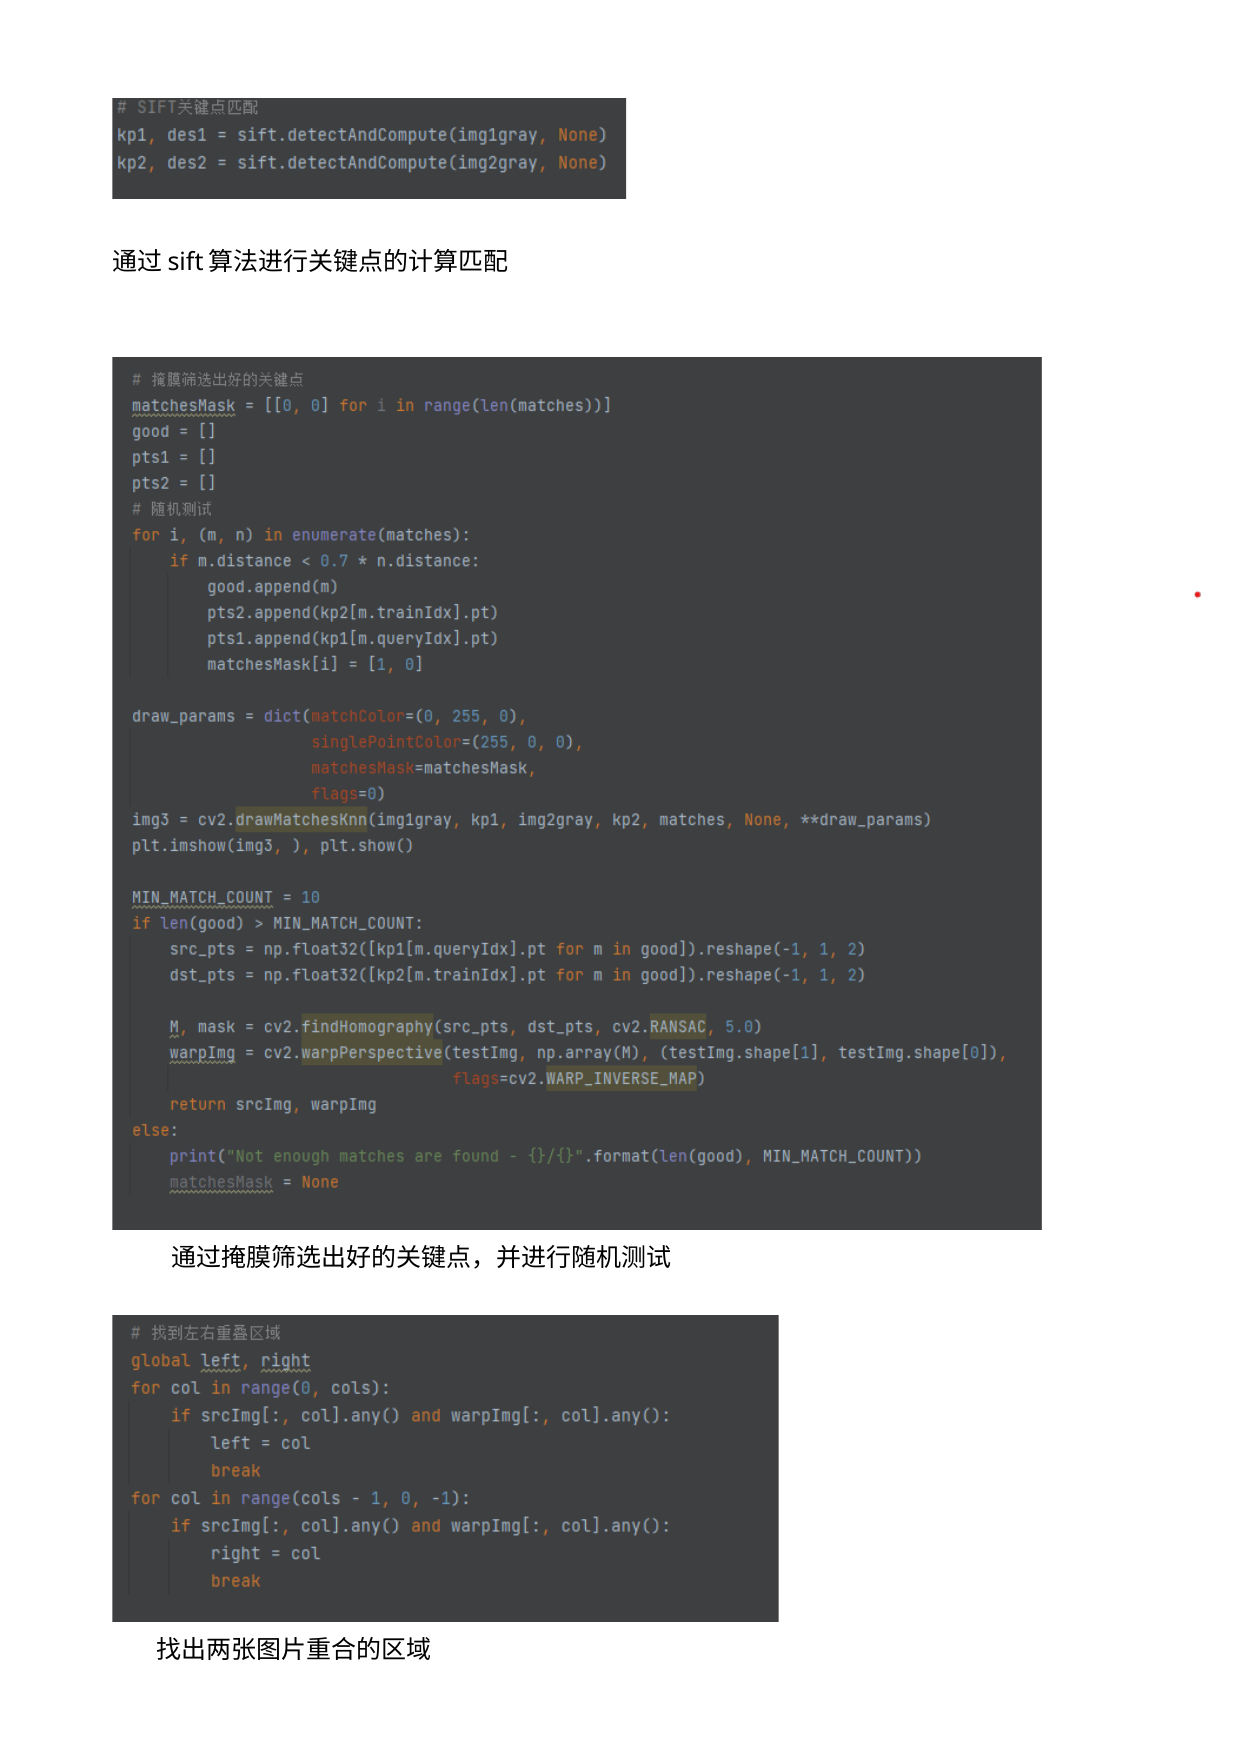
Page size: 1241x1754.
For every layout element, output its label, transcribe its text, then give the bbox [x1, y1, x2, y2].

picture [112, 1315, 779, 1622]
picture [112, 98, 627, 199]
text 通过sift算法进行关键点的计算匹配 [112, 241, 1201, 277]
text 通过掩膜筛选出好的关键点，并进行随机测试 [156, 1230, 1201, 1273]
picture [112, 357, 1202, 1230]
